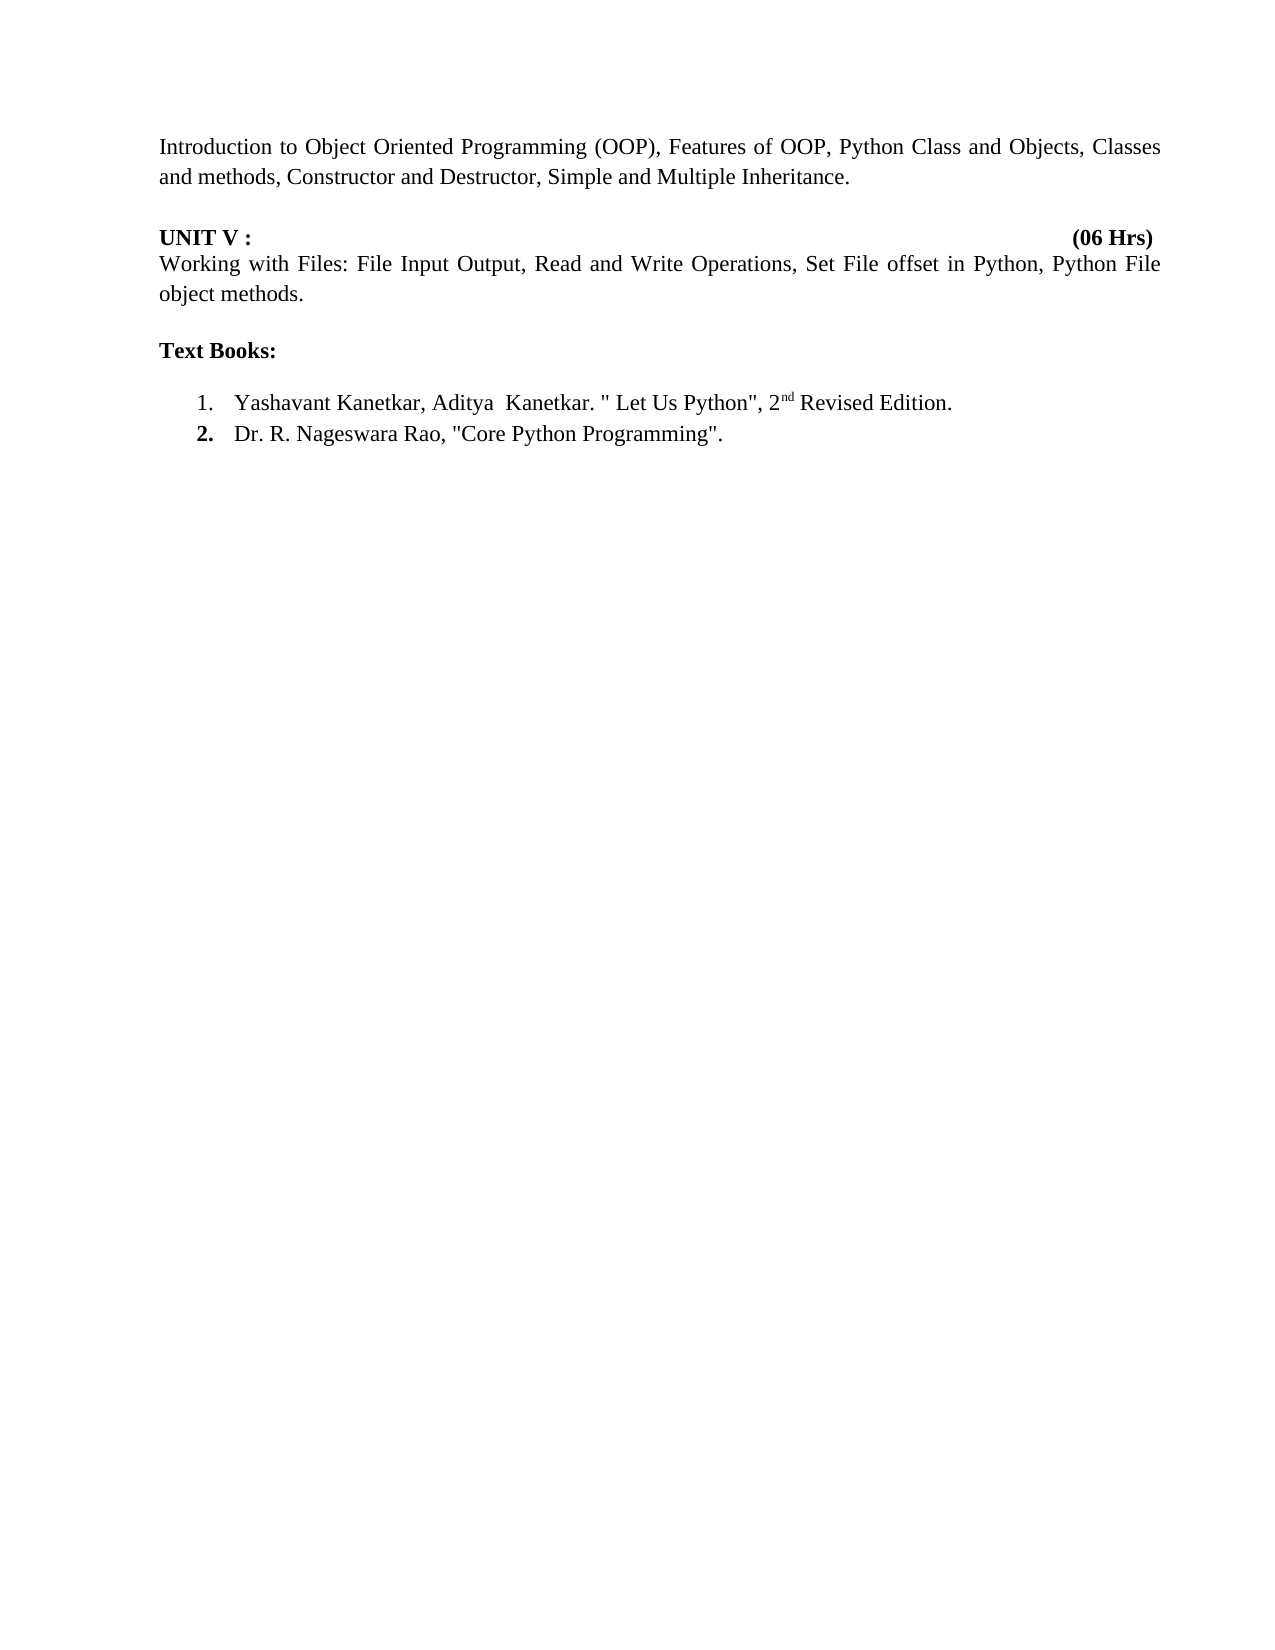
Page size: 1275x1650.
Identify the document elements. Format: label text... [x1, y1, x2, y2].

text Working with Files: File Input Output, Read and Write Operations, Set File offset in Python, Python File object methods. [159, 250, 1162, 306]
text UNIT V : (06 Hrs) [159, 223, 1162, 250]
text Text Books: [159, 337, 1162, 363]
list Dr. R. Nageswara Rao, "Core Python Programming". [196, 419, 1162, 446]
text Introduction to Object Oriented Programming (OOP), Features of OOP, Python Class and Objects, Classes and methods, Constructor and Destructor, Simple and Multiple Inheritance. [159, 133, 1162, 189]
list Yashavant Kanetkar, Aditya Kanetkar. " Let Us Python", 2nd Revised Edition. [196, 389, 1162, 416]
